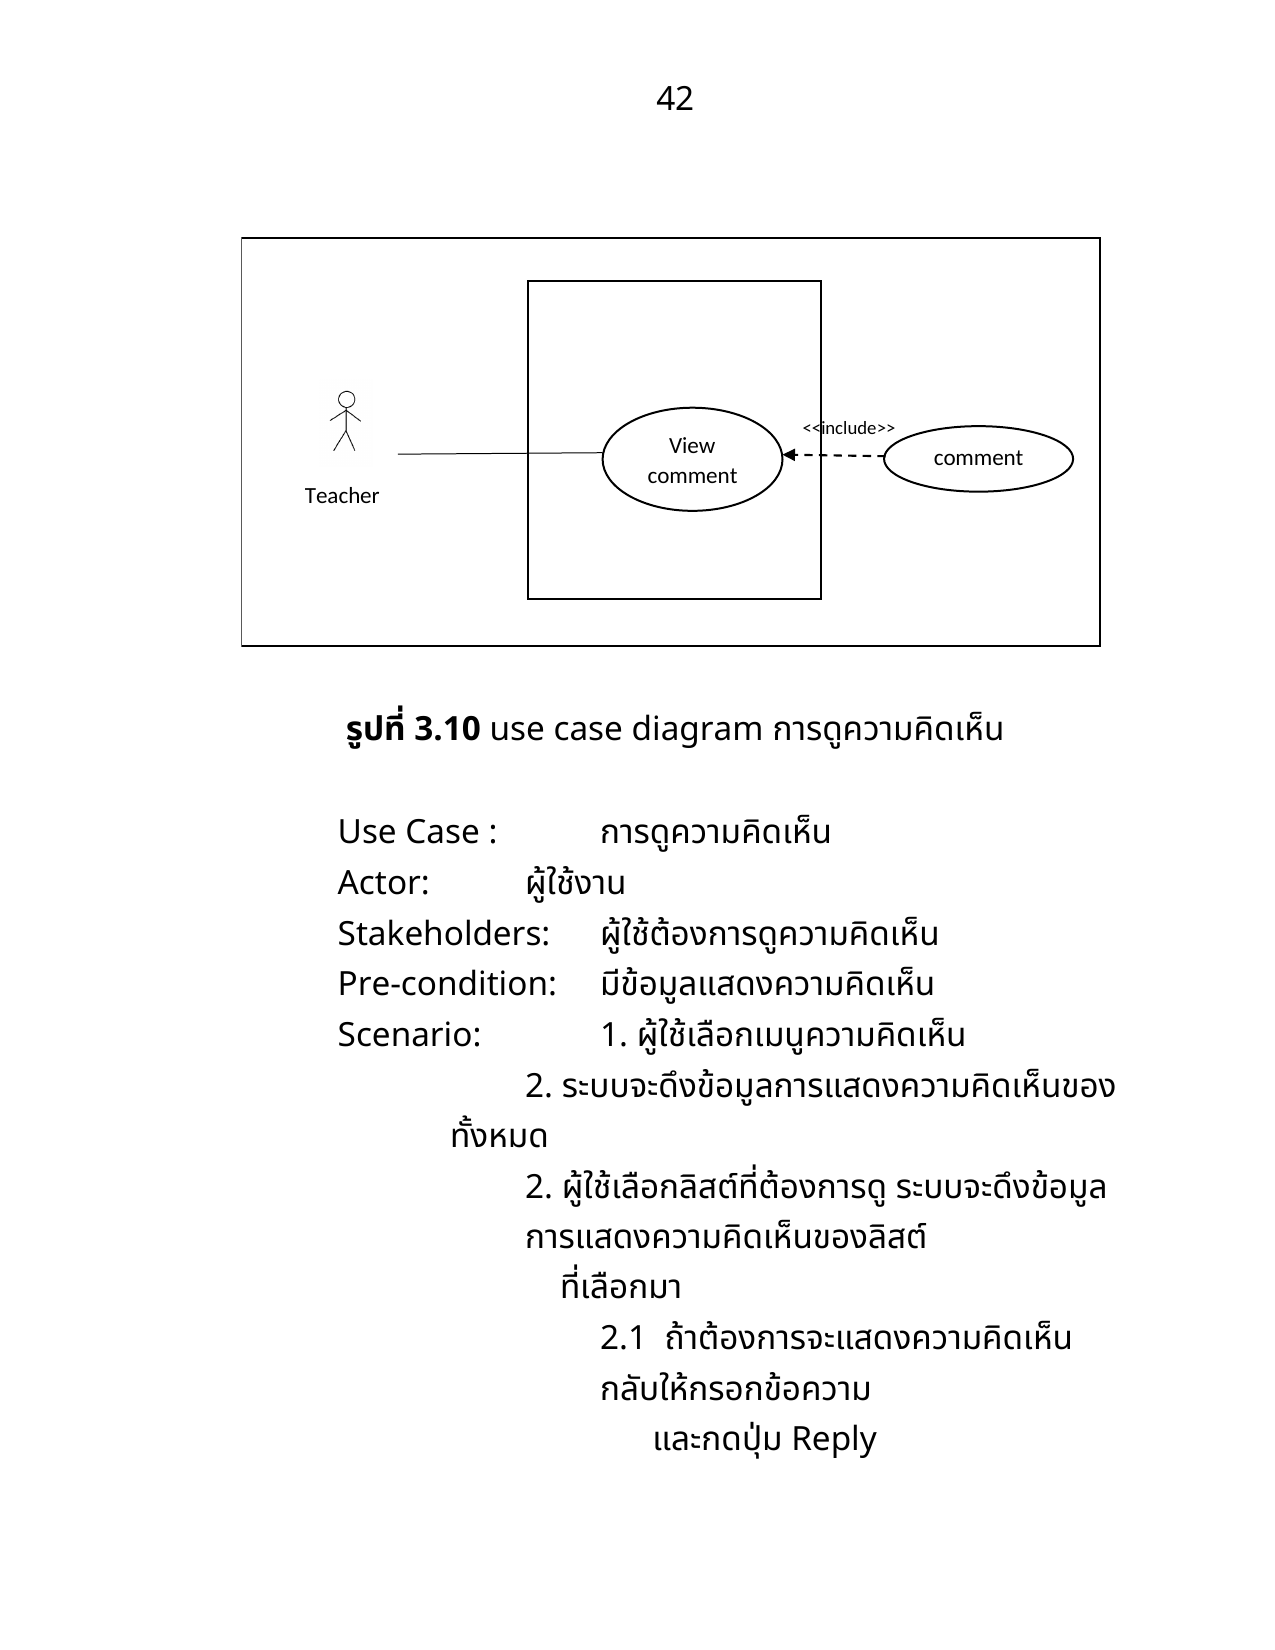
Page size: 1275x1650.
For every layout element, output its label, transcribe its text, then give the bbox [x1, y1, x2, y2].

text Stakeholders: ผู้ใช้ต้องการดูความคิดเห็น [262, 909, 1125, 960]
text Scenario: 1. ผู้ใช้เลือกเมนูความคิดเห็น [262, 1011, 1125, 1061]
text 2. ระบบจะดึงข้อมูลการแสดงความคิดเห็นของทั้งหมด [450, 1061, 1125, 1162]
text ที่เลือกมา [525, 1263, 1125, 1314]
text รูปที่ 3.10 use case diagram การดูความคิดเห็น [225, 705, 1125, 755]
text Pre-condition: มีข้อมูลแสดงความคิดเห็น [262, 960, 1125, 1011]
text Actor: ผู้ใช้งาน [262, 859, 1125, 909]
text Use Case : การดูความคิดเห็น [225, 808, 1125, 859]
text 2. ผู้ใช้เลือกลิสต์ที่ต้องการดู ระบบจะดึงข้อมูลการแสดงความคิดเห็นของลิสต์ [525, 1162, 1125, 1263]
text และกดปุ่ม Reply [600, 1415, 1125, 1466]
text 2.1 ถ้าต้องการจะแสดงความคิดเห็นกลับให้กรอกข้อความ [600, 1314, 1125, 1415]
